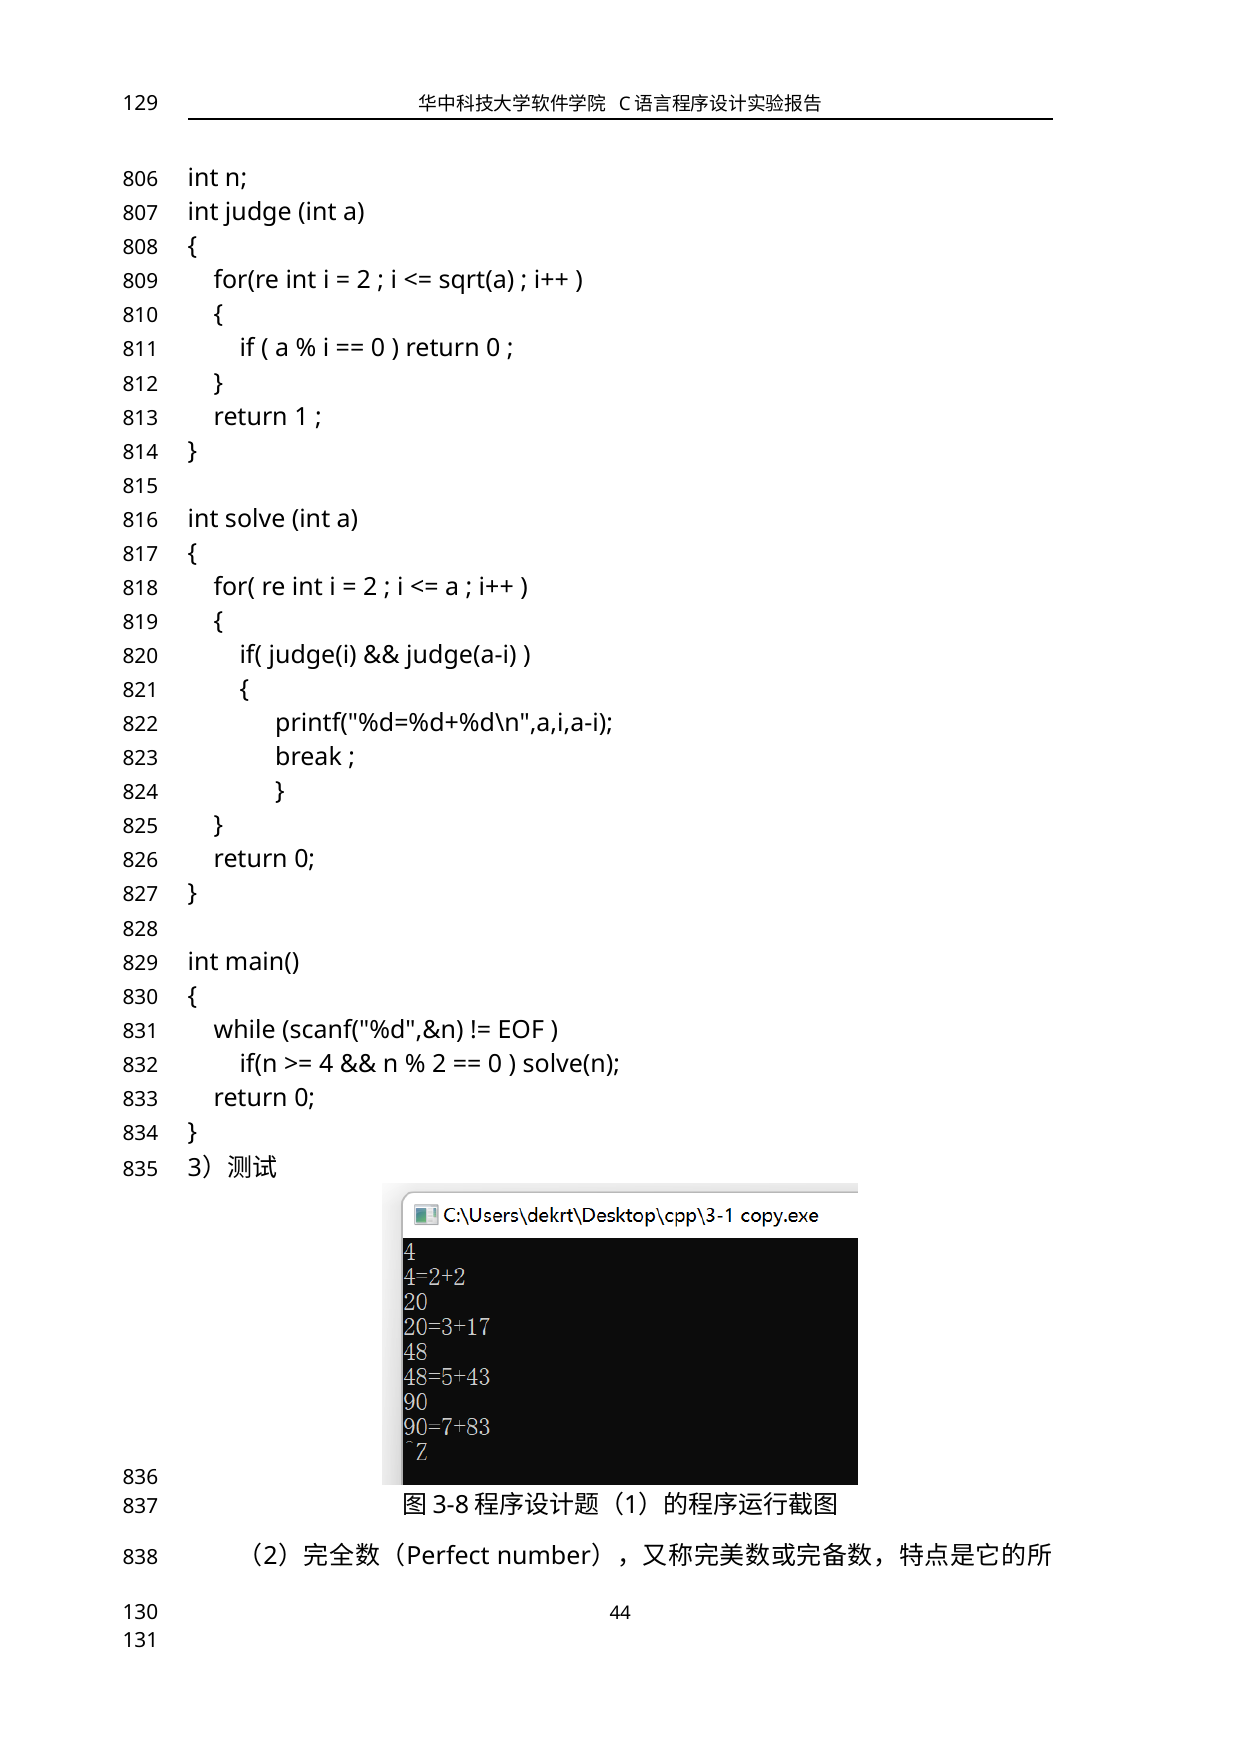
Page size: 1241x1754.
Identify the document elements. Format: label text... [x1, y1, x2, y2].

text break ; [187, 739, 1053, 773]
text } [187, 875, 1053, 909]
text int solve (int a) [187, 500, 1053, 534]
text if(n >= 4 && n % 2 == 0 ) solve(n); [187, 1045, 1053, 1079]
text 图3-8程序设计题（1）的程序运行截图 [187, 1485, 1053, 1521]
text } [187, 1113, 1053, 1148]
text if( judge(i) && judge(a-i) ) [187, 637, 1053, 671]
text } [187, 364, 1053, 398]
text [187, 1521, 1053, 1586]
text int judge (int a) [187, 194, 1053, 228]
text return 0; [187, 1079, 1053, 1113]
text { [187, 671, 1053, 705]
text return 0; [187, 841, 1053, 875]
text printf("%d=%d+%d\n",a,i,a-i); [187, 705, 1053, 739]
text { [187, 534, 1053, 568]
text 3）测试 [187, 1148, 1053, 1184]
text { [187, 228, 1053, 262]
text int n; [187, 160, 1053, 194]
text for(re int i = 2 ; i <= sqrt(a) ; i++ ) [187, 262, 1053, 296]
text { [187, 296, 1053, 330]
text if ( a % i == 0 ) return 0 ; [187, 330, 1053, 364]
text { [187, 603, 1053, 637]
text { [187, 977, 1053, 1011]
text return 1 ; [187, 398, 1053, 432]
text while (scanf("%d",&n) != EOF ) [187, 1011, 1053, 1045]
text int main() [187, 943, 1053, 977]
picture [382, 1183, 858, 1485]
text } [187, 807, 1053, 841]
text } [187, 432, 1053, 466]
text } [187, 773, 1053, 807]
text for( re int i = 2 ; i <= a ; i++ ) [187, 568, 1053, 603]
